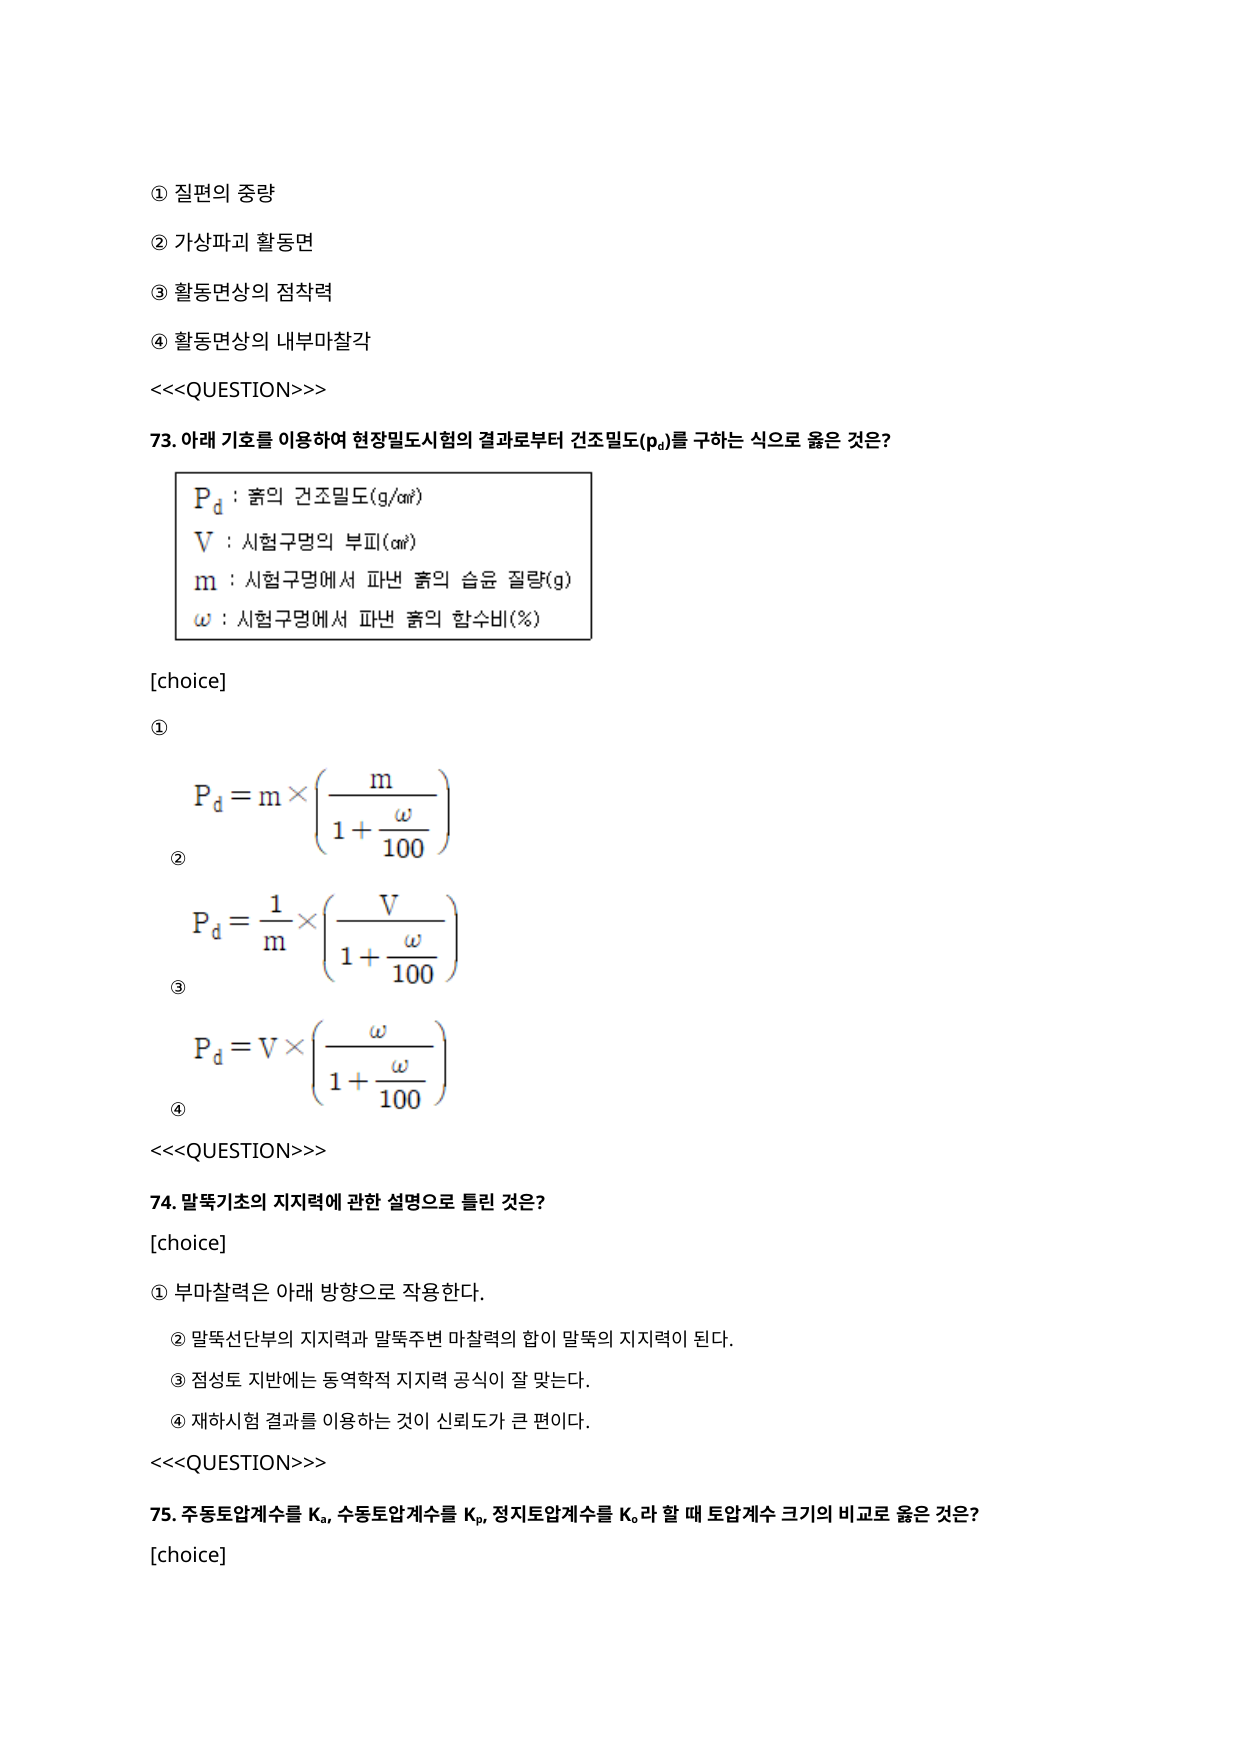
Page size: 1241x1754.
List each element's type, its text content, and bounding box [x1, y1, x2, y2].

text ① 질편의 중량 [150, 177, 1090, 207]
text 74. 말뚝기초의 지지력에 관한 설명으로 틀린 것은? [150, 1187, 1090, 1215]
text ④ 활동면상의 내부마찰각 [150, 325, 1090, 356]
text [choice] [150, 1228, 1090, 1257]
text 75. 주동토압계수를 Ka, 수동토압계수를 Kp, 정지토압계수를 Ko라 할 때 토압계수 크기의 비교로 옳은 것은? [150, 1499, 1090, 1527]
text ② 가상파괴 활동면 [150, 227, 1090, 257]
text ② 말뚝선단부의 지지력과 말뚝주변 마찰력의 합이 말뚝의 지지력이 된다. [150, 1325, 1090, 1352]
text ③ 점성토 지반에는 동역학적 지지력 공식이 잘 맞는다. [150, 1366, 1090, 1393]
picture [191, 760, 456, 866]
text <<<QUESTION>>> [150, 375, 1090, 403]
text ④ 재하시험 결과를 이용하는 것이 신뢰도가 큰 편이다. [150, 1407, 1090, 1434]
picture [191, 884, 464, 995]
text <<<QUESTION>>> [150, 1448, 1090, 1476]
text ① 부마찰력은 아래 방향으로 작용한다. [150, 1276, 1090, 1306]
text ① [150, 713, 1090, 742]
text ③ 활동면상의 점착력 [150, 276, 1090, 306]
text [choice] [150, 666, 1090, 694]
text 73. 아래 기호를 이용하여 현장밀도시험의 결과로부터 건조밀도(pd)를 구하는 식으로 옳은 것은? [150, 426, 1090, 453]
picture [191, 1013, 451, 1117]
picture [169, 467, 593, 647]
text [choice] [150, 1540, 1090, 1569]
text <<<QUESTION>>> [150, 1136, 1090, 1164]
